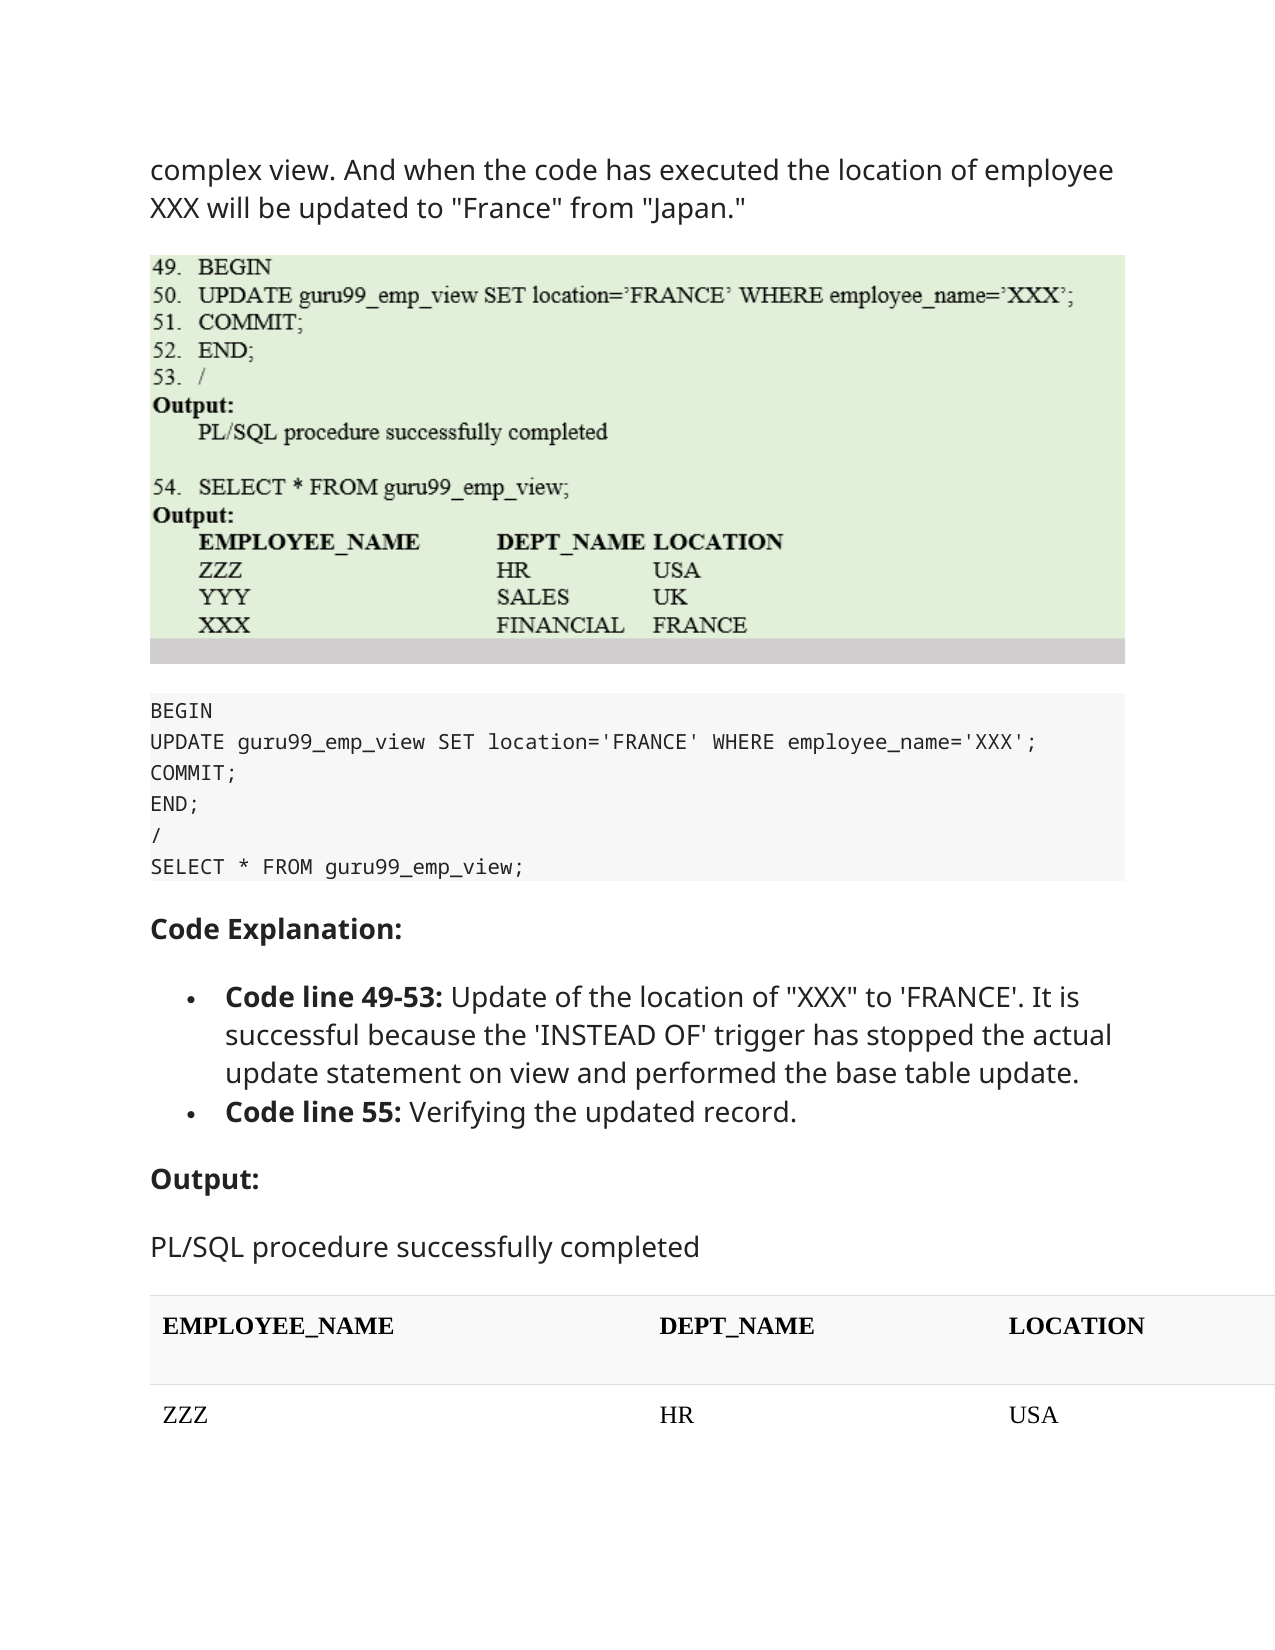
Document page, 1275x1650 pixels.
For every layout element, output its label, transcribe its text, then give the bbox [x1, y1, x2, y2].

table_header DEPT_NAME [647, 1296, 996, 1384]
text COMMIT; [150, 756, 1125, 787]
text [150, 150, 1125, 227]
text Output: [150, 1160, 1125, 1198]
picture [150, 255, 1125, 664]
table_cell ZZZ [150, 1385, 647, 1473]
text SELECT * FROM guru99_emp_view; [150, 849, 1125, 881]
text BEGIN [150, 693, 1125, 724]
text / [150, 818, 1125, 849]
table_header LOCATION [996, 1296, 1275, 1384]
list Code line 49-53: Update of the location of "XXX" to 'FRANCE'. It is successful because the 'INSTEAD OF' trigger has stopped the actual update statement on view and performed the base table update. [187, 977, 1125, 1092]
text Code Explanation: [150, 910, 1125, 948]
table_cell HR [647, 1385, 996, 1473]
table_header EMPLOYEE_NAME [150, 1296, 647, 1384]
table_cell USA [996, 1385, 1275, 1473]
list Code line 55: Verifying the updated record. [187, 1092, 1125, 1131]
text UPDATE guru99_emp_view SET location='FRANCE' WHERE employee_name='XXX'; [150, 724, 1125, 756]
text END; [150, 787, 1125, 818]
text PL/SQL procedure successfully completed [150, 1227, 1125, 1266]
